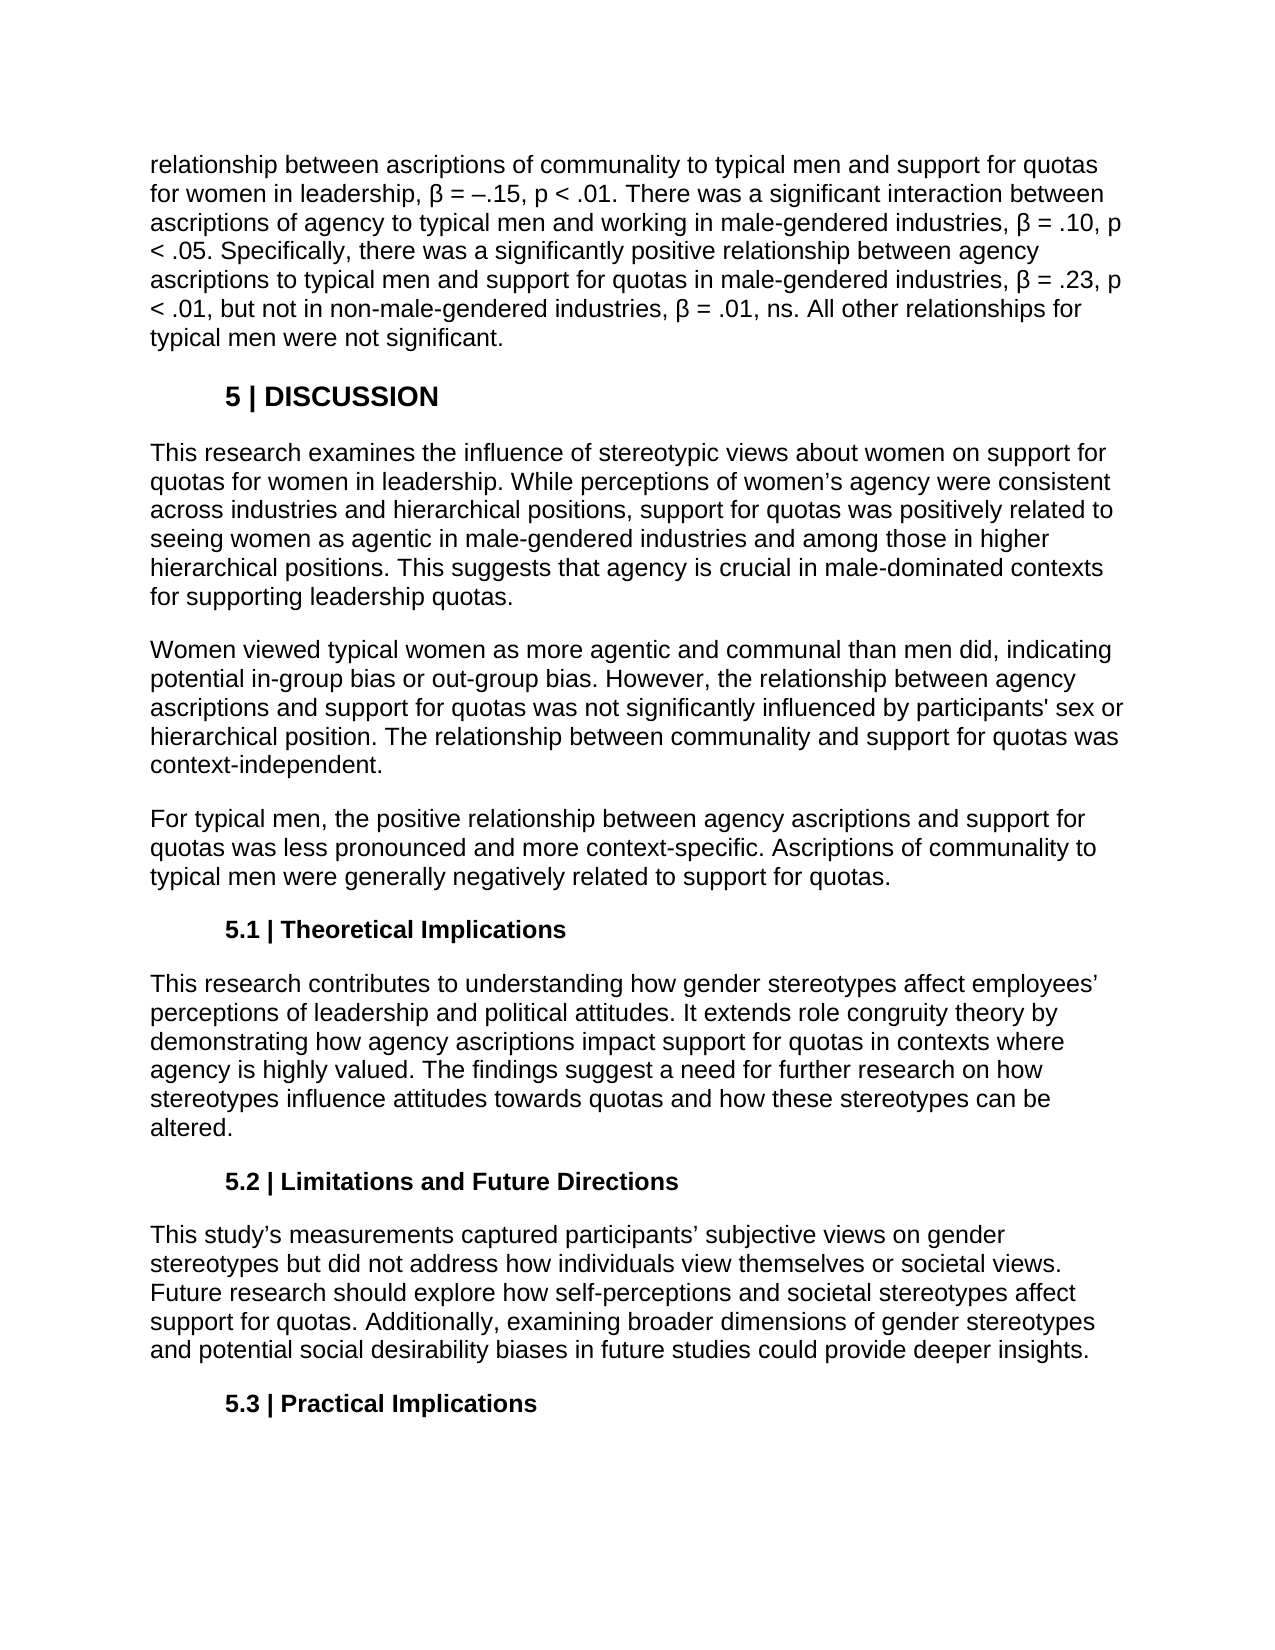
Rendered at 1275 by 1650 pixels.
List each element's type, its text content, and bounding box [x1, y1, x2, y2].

text This research examines the influence of stereotypic views about women on support for quotas for women in leadership. While perceptions of women’s agency were consistent across industries and hierarchical positions, support for quotas was positively related to seeing women as agentic in male-gendered industries and among those in higher hierarchical positions. This suggests that agency is crucial in male-dominated contexts for supporting leadership quotas. [150, 438, 1125, 610]
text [150, 150, 1125, 351]
subtitle 5 | DISCUSSION [225, 380, 1125, 413]
text Women viewed typical women as more agentic and communal than men did, indicating potential in-group bias or out-group bias. However, the relationship between agency ascriptions and support for quotas was not significantly influenced by participants' sex or hierarchical position. The relationship between communality and support for quotas was context-independent. [150, 635, 1125, 779]
text This study’s measurements captured participants’ subjective views on gender stereotypes but did not address how individuals view themselves or societal views. Future research should explore how self-perceptions and societal stereotypes affect support for quotas. Additionally, examining broader dimensions of gender stereotypes and potential social desirability biases in future studies could provide deeper insights. [150, 1220, 1125, 1364]
subtitle 5.2 | Limitations and Future Directions [225, 1167, 1125, 1195]
subtitle 5.3 | Practical Implications [225, 1389, 1125, 1418]
text This research contributes to understanding how gender stereotypes affect employees’ perceptions of leadership and political attitudes. It extends role congruity theory by demonstrating how agency ascriptions impact support for quotas in contexts where agency is highly valued. The findings suggest a need for further research on how stereotypes influence attitudes towards quotas and how these stereotypes can be altered. [150, 969, 1125, 1142]
subtitle 5.1 | Theoretical Implications [225, 915, 1125, 944]
text For typical men, the positive relationship between agency ascriptions and support for quotas was less pronounced and more context-specific. Ascriptions of communality to typical men were generally negatively related to support for quotas. [150, 804, 1125, 890]
